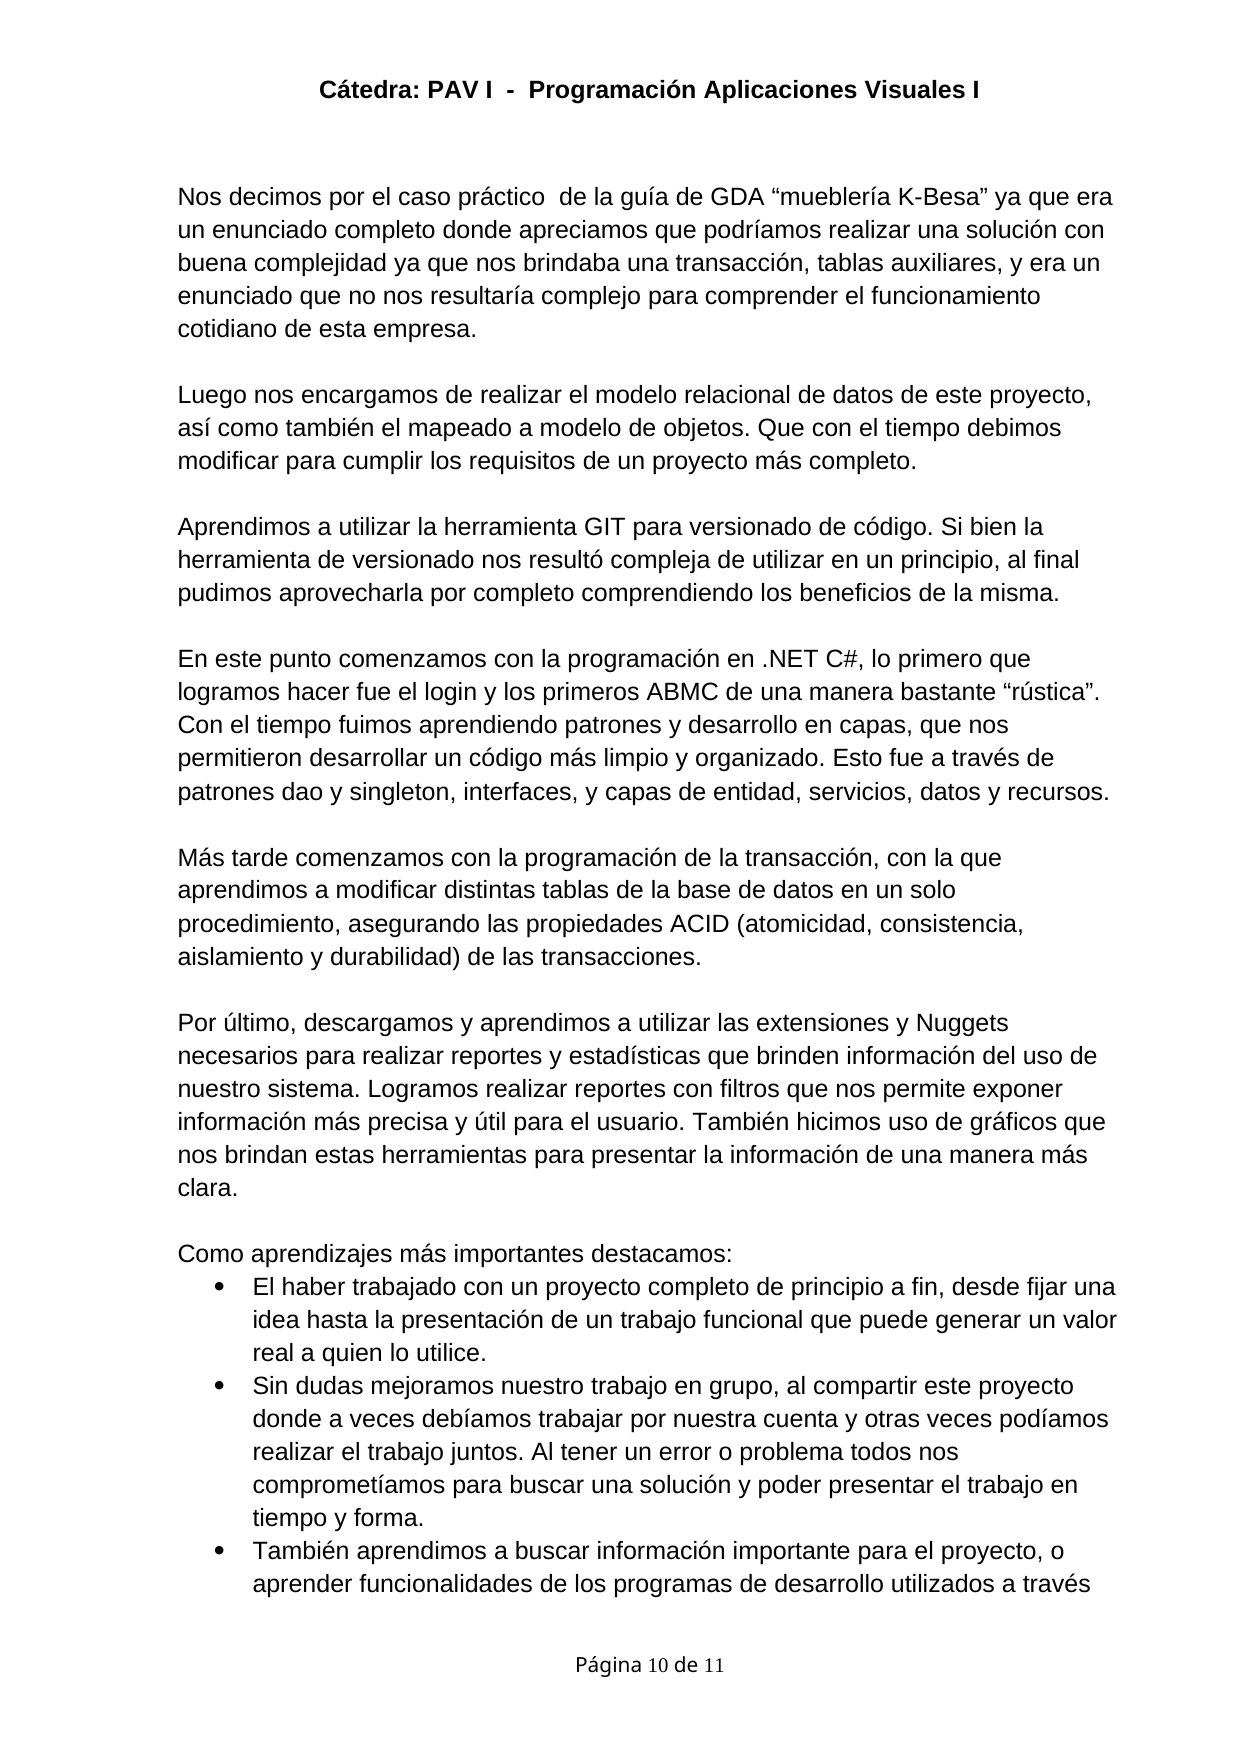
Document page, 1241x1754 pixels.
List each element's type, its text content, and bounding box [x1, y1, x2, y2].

list El haber trabajado con un proyecto completo de principio a fin, desde fijar una idea hasta la presentación de un trabajo funcional que puede generar un valor real a quien lo utilice. [215, 1272, 1122, 1367]
text Por último, descargamos y aprendimos a utilizar las extensiones y Nuggets necesarios para realizar reportes y estadísticas que brinden información del uso de nuestro sistema. Logramos realizar reportes con filtros que nos permite exponer información más precisa y útil para el usuario. También hicimos uso de gráficos que nos brindan estas herramientas para presentar la información de una manera más clara. [177, 1008, 1122, 1201]
text Aprendimos a utilizar la herramienta GIT para versionado de código. Si bien la herramienta de versionado nos resultó compleja de utilizar en un principio, al final pudimos aprovecharla por completo comprendiendo los beneficios de la misma. [177, 512, 1122, 607]
list Sin dudas mejoramos nuestro trabajo en grupo, al compartir este proyecto donde a veces debíamos trabajar por nuestra cuenta y otras veces podíamos realizar el trabajo juntos. Al tener un error o problema todos nos comprometíamos para buscar una solución y poder presentar el trabajo en tiempo y forma. [215, 1371, 1122, 1532]
text Más tarde comenzamos con la programación de la transacción, con la que aprendimos a modificar distintas tablas de la base de datos en un solo procedimiento, asegurando las propiedades ACID (atomicidad, consistencia, aislamiento y durabilidad) de las transacciones. [177, 842, 1122, 970]
text En este punto comenzamos con la programación en .NET C#, lo primero que logramos hacer fue el login y los primeros ABMC de una manera bastante “rústica”. [177, 644, 1122, 706]
text Como aprendizajes más importantes destacamos: [177, 1239, 1122, 1267]
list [215, 1536, 1122, 1598]
text Con el tiempo fuimos aprendiendo patrones y desarrollo en capas, que nos permitieron desarrollar un código más limpio y organizado. Esto fue a través de patrones dao y singleton, interfaces, y capas de entidad, servicios, datos y recursos. [177, 710, 1122, 805]
text Nos decimos por el caso práctico de la guía de GDA “mueblería K-Besa” ya que era un enunciado completo donde apreciamos que podríamos realizar una solución con buena complejidad ya que nos brindaba una transacción, tablas auxiliares, y era un enunciado que no nos resultaría complejo para comprender el funcionamiento cotidiano de esta empresa. [177, 182, 1122, 343]
text Luego nos encargamos de realizar el modelo relacional de datos de este proyecto, así como también el mapeado a modelo de objetos. Que con el tiempo debimos modificar para cumplir los requisitos de un proyecto más completo. [177, 380, 1122, 475]
